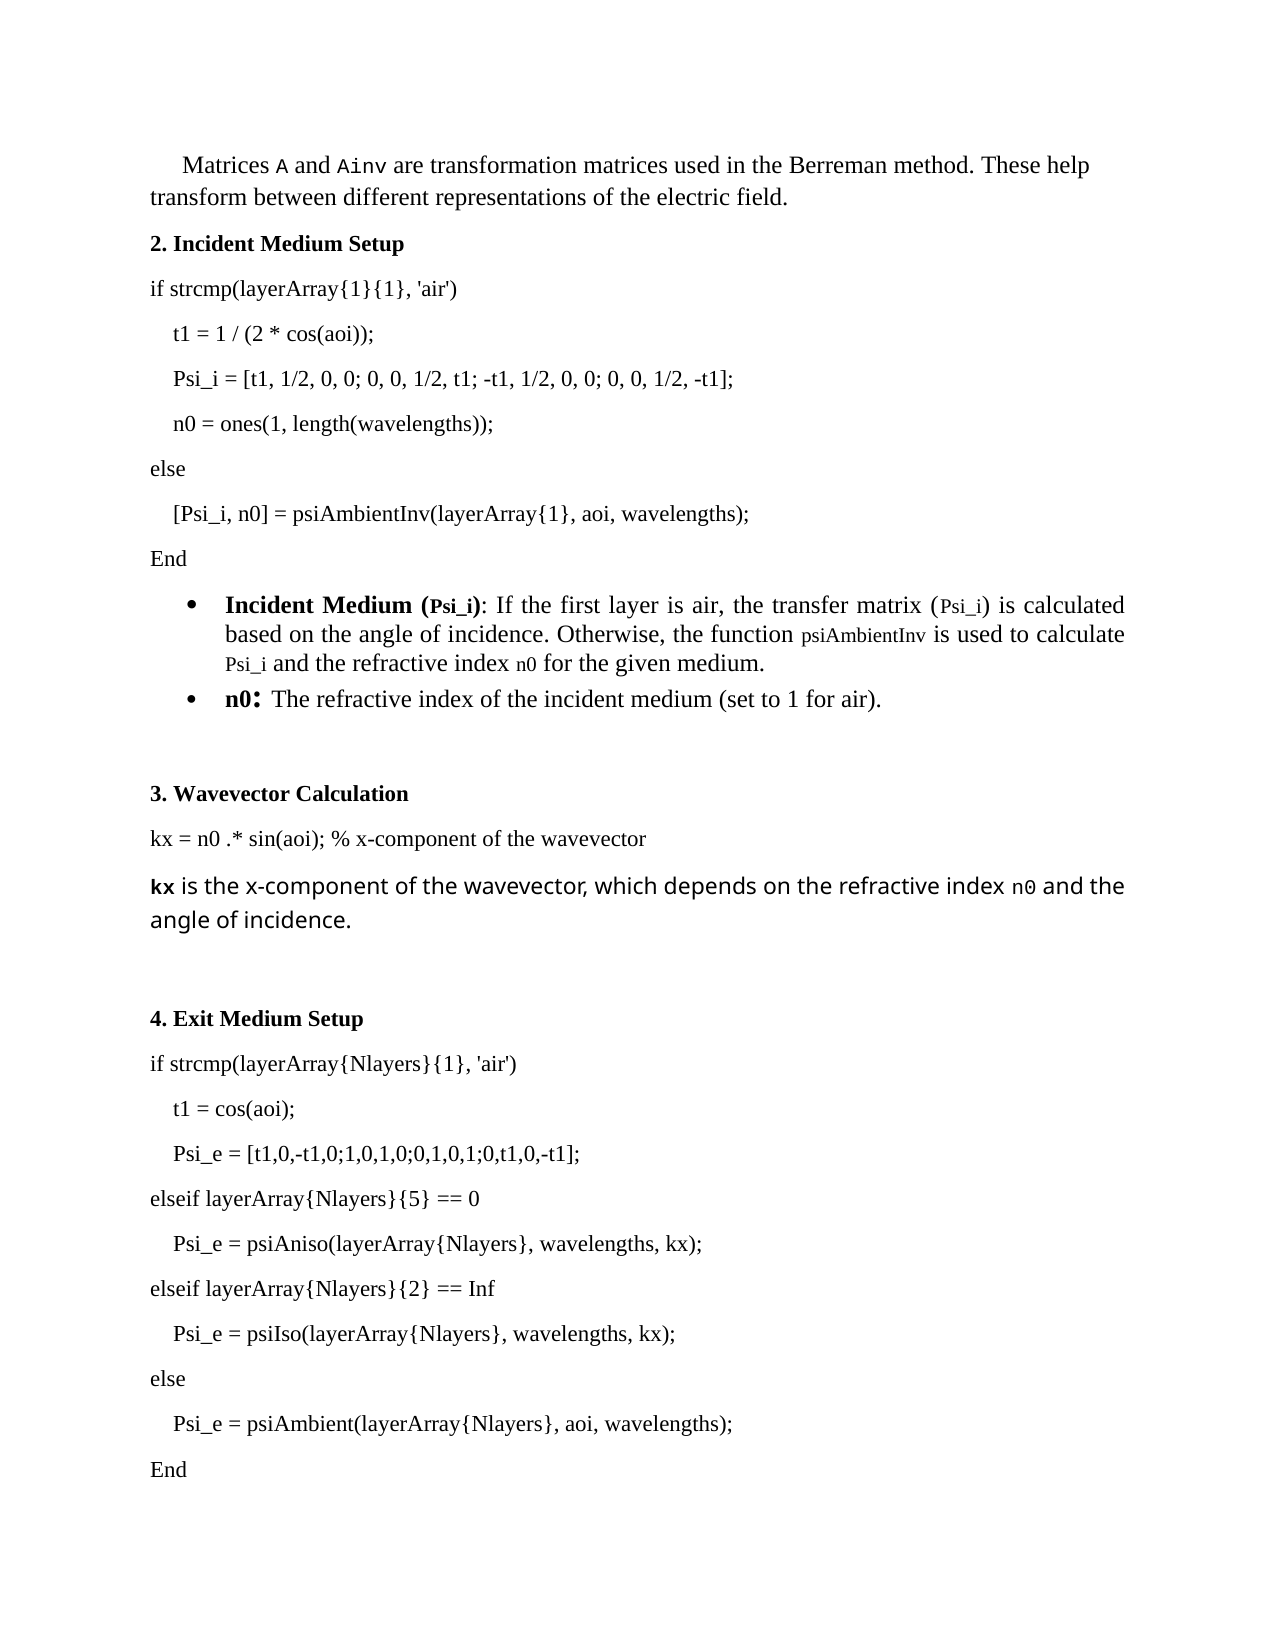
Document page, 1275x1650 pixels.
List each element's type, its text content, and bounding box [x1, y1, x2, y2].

text kx = n0 .* sin(aoi); % x-component of the wavevector [150, 825, 1125, 851]
list Incident Medium (Psi_i): If the first layer is air, the transfer matrix (Psi_i) is calculated based on the angle of incidence. Otherwise, the function psiAmbientInv is used to calculate Psi_i and the refractive index n0 for the given medium. [187, 590, 1125, 677]
text End [150, 1456, 1125, 1482]
list n0: The refractive index of the incident medium (set to 1 for air). [187, 677, 1125, 715]
text Psi_e = psiIso(layerArray{Nlayers}, wavelengths, kx); [150, 1320, 1125, 1347]
text else [150, 1365, 1125, 1392]
text  Matrices A and Ainv are transformation matrices used in the Berreman method. These help transform between different representations of the electric field. [150, 150, 1125, 211]
text elseif layerArray{Nlayers}{5} == 0 [150, 1185, 1125, 1211]
text End [150, 545, 1125, 572]
text 3. Wavevector Calculation [150, 780, 1125, 806]
text if strcmp(layerArray{1}{1}, 'air') [150, 275, 1125, 301]
text [Psi_i, n0] = psiAmbientInv(layerArray{1}, aoi, wavelengths); [150, 500, 1125, 527]
text t1 = 1 / (2 * cos(aoi)); [150, 320, 1125, 346]
text if strcmp(layerArray{Nlayers}{1}, 'air') [150, 1050, 1125, 1076]
text Psi_e = psiAniso(layerArray{Nlayers}, wavelengths, kx); [150, 1230, 1125, 1256]
text elseif layerArray{Nlayers}{2} == Inf [150, 1275, 1125, 1302]
text Psi_e = [t1,0,-t1,0;1,0,1,0;0,1,0,1;0,t1,0,-t1]; [150, 1140, 1125, 1166]
text t1 = cos(aoi); [150, 1095, 1125, 1121]
text kx is the x-component of the wavevector, which depends on the refractive index n0 and the angle of incidence. [150, 870, 1125, 935]
text Psi_i = [t1, 1/2, 0, 0; 0, 0, 1/2, t1; -t1, 1/2, 0, 0; 0, 0, 1/2, -t1]; [150, 365, 1125, 391]
text Psi_e = psiAmbient(layerArray{Nlayers}, aoi, wavelengths); [150, 1411, 1125, 1437]
text 4. Exit Medium Setup [150, 1004, 1125, 1031]
text 2. Incident Medium Setup [150, 229, 1125, 256]
text else [150, 455, 1125, 481]
text n0 = ones(1, length(wavelengths)); [150, 410, 1125, 436]
